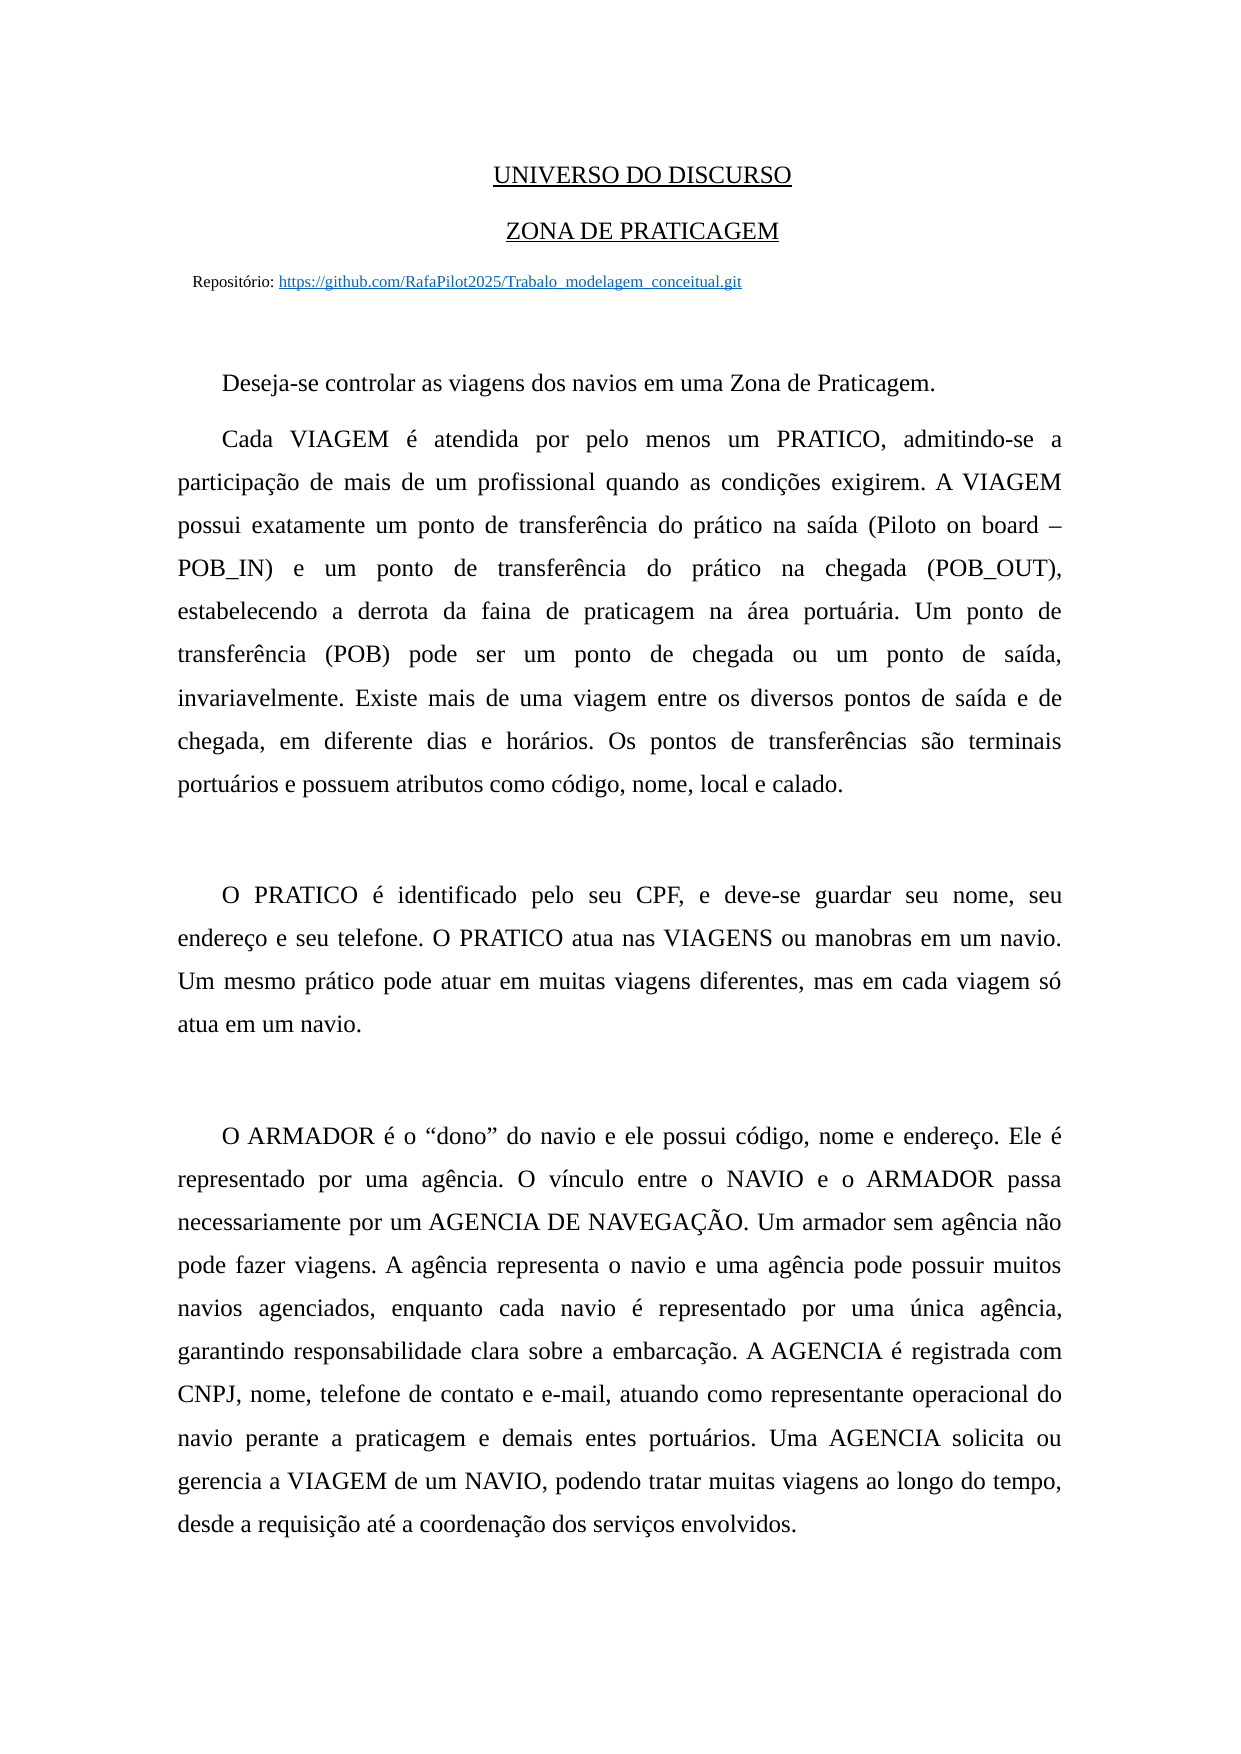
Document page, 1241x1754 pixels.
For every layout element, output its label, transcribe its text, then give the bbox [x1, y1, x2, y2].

text Repositório: https://github.com/RafaPilot2025/Trabalo_modelagem_conceitual.git [177, 271, 1063, 291]
text Deseja-se controlar as viagens dos navios em uma Zona de Praticagem. [177, 368, 1063, 397]
text ZONA DE PRATICAGEM [177, 216, 1063, 244]
text O PRATICO é identificado pelo seu CPF, e deve-se guardar seu nome, seu endereço e seu telefone. O PRATICO atua nas VIAGENS ou manobras em um navio. Um mesmo prático pode atuar em muitas viagens diferentes, mas em cada viagem só atua em um navio. [177, 880, 1063, 1038]
text Cada VIAGEM é atendida por pelo menos um PRATICO, admitindo-se a participação de mais de um profissional quando as condições exigirem. A VIAGEM possui exatamente um ponto de transferência do prático na saída (Piloto on board – POB_IN) e um ponto de transferência do prático na chegada (POB_OUT), estabelecendo a derrota da faina de praticagem na área portuária. Um ponto de transferência (POB) pode ser um ponto de chegada ou um ponto de saída, invariavelmente. Existe mais de uma viagem entre os diversos pontos de saída e de chegada, em diferente dias e horários. Os pontos de transferências são terminais portuários e possuem atributos como código, nome, local e calado. [177, 424, 1063, 798]
text UNIVERSO DO DISCURSO [177, 160, 1063, 189]
